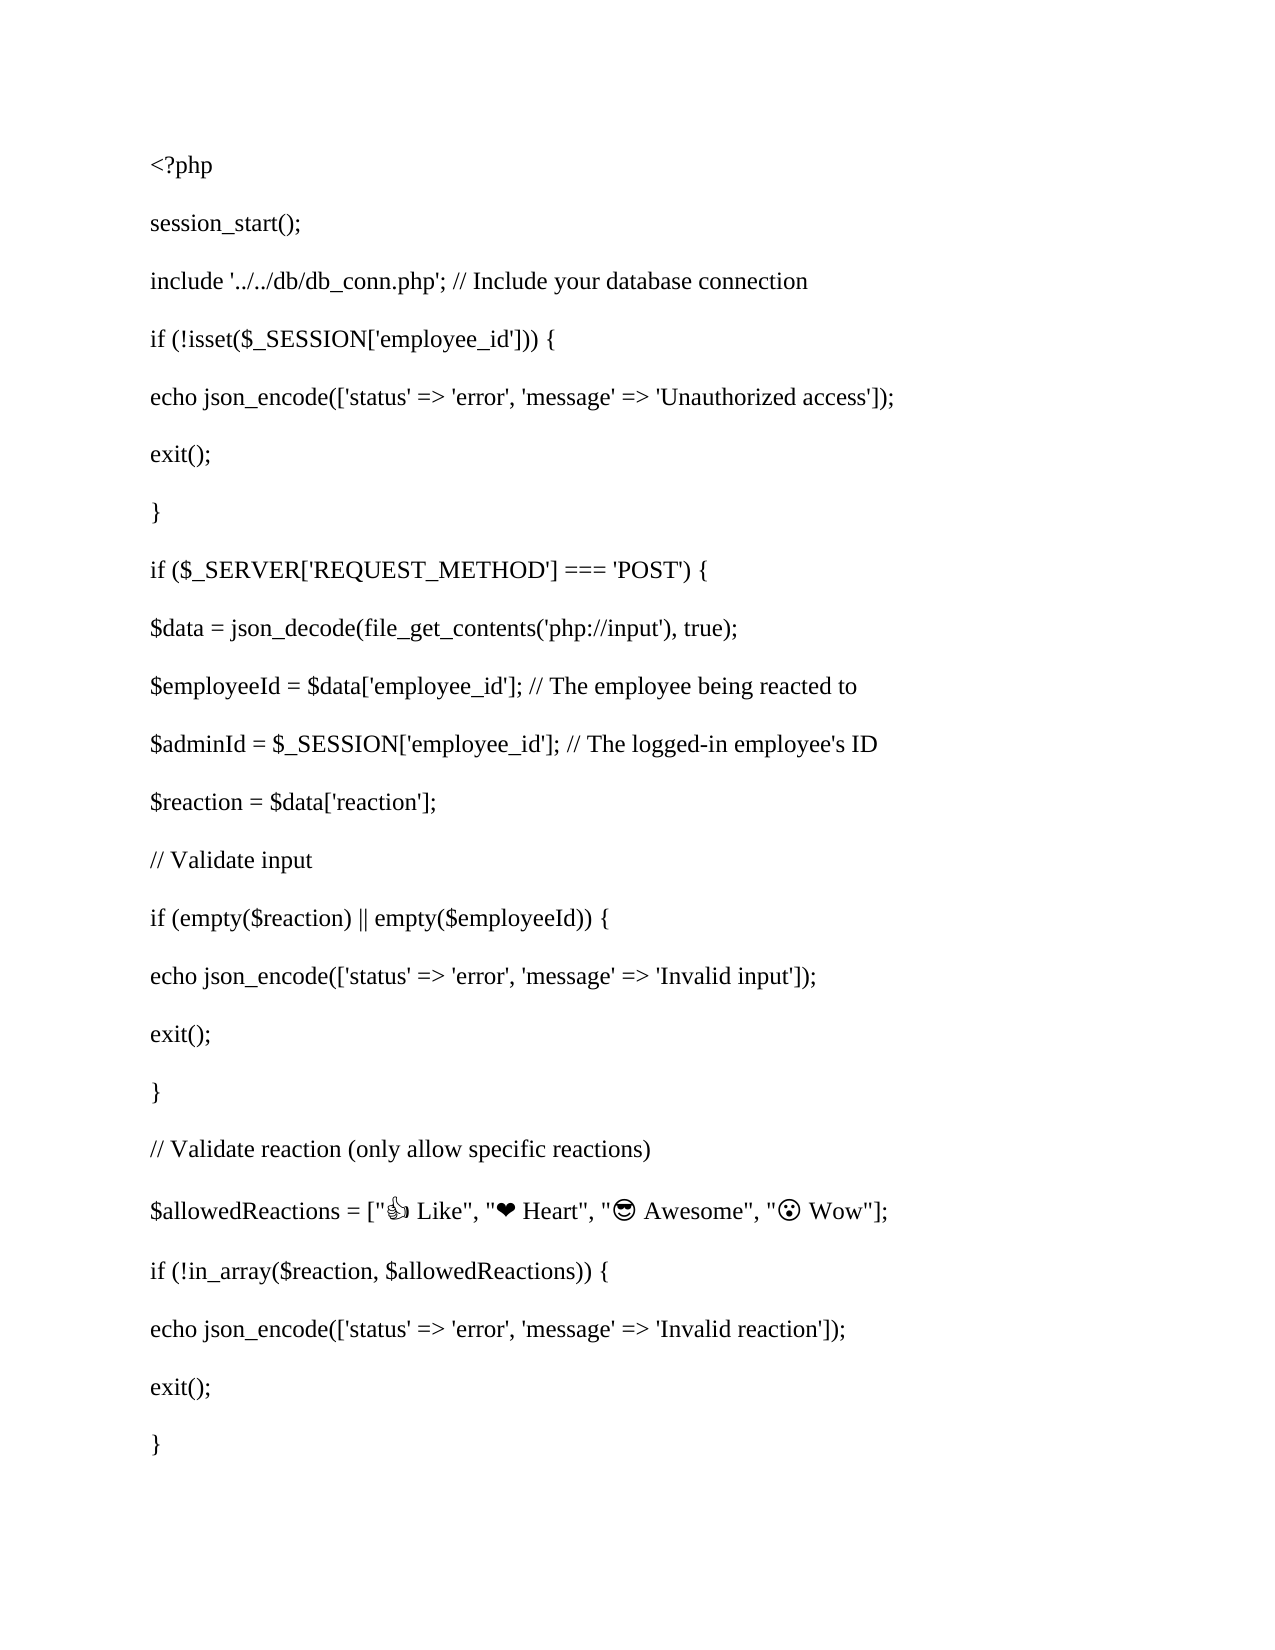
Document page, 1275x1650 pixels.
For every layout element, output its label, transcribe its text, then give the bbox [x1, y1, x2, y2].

text $employeeId = $data['employee_id']; // The employee being reacted to [150, 671, 1125, 700]
text exit(); [150, 1372, 1125, 1400]
text exit(); [150, 1019, 1125, 1047]
text exit(); [150, 439, 1125, 468]
text if ($_SERVER['REQUEST_METHOD'] === 'POST') { [150, 555, 1125, 584]
text echo json_encode(['status' => 'error', 'message' => 'Unauthorized access']); [150, 382, 1125, 410]
text if (empty($reaction) || empty($employeeId)) { [150, 903, 1125, 932]
text } [150, 1429, 1125, 1458]
text echo json_encode(['status' => 'error', 'message' => 'Invalid input']); [150, 961, 1125, 989]
text // Validate input [150, 845, 1125, 874]
text if (!isset($_SESSION['employee_id'])) { [150, 324, 1125, 352]
text } [150, 497, 1125, 526]
text } [150, 1077, 1125, 1105]
text if (!in_array($reaction, $allowedReactions)) { [150, 1256, 1125, 1284]
text include '../../db/db_conn.php'; // Include your database connection [150, 266, 1125, 294]
text // Validate reaction (only allow specific reactions) [150, 1134, 1125, 1163]
text $allowedReactions = ["👍 Like", "❤️ Heart", "😎 Awesome", "😮 Wow"]; [150, 1192, 1125, 1227]
text $adminId = $_SESSION['employee_id']; // The logged-in employee's ID [150, 729, 1125, 758]
text $reaction = $data['reaction']; [150, 787, 1125, 816]
text <?php [150, 150, 1125, 179]
text echo json_encode(['status' => 'error', 'message' => 'Invalid reaction']); [150, 1314, 1125, 1342]
text $data = json_decode(file_get_contents('php://input'), true); [150, 613, 1125, 642]
text session_start(); [150, 208, 1125, 237]
